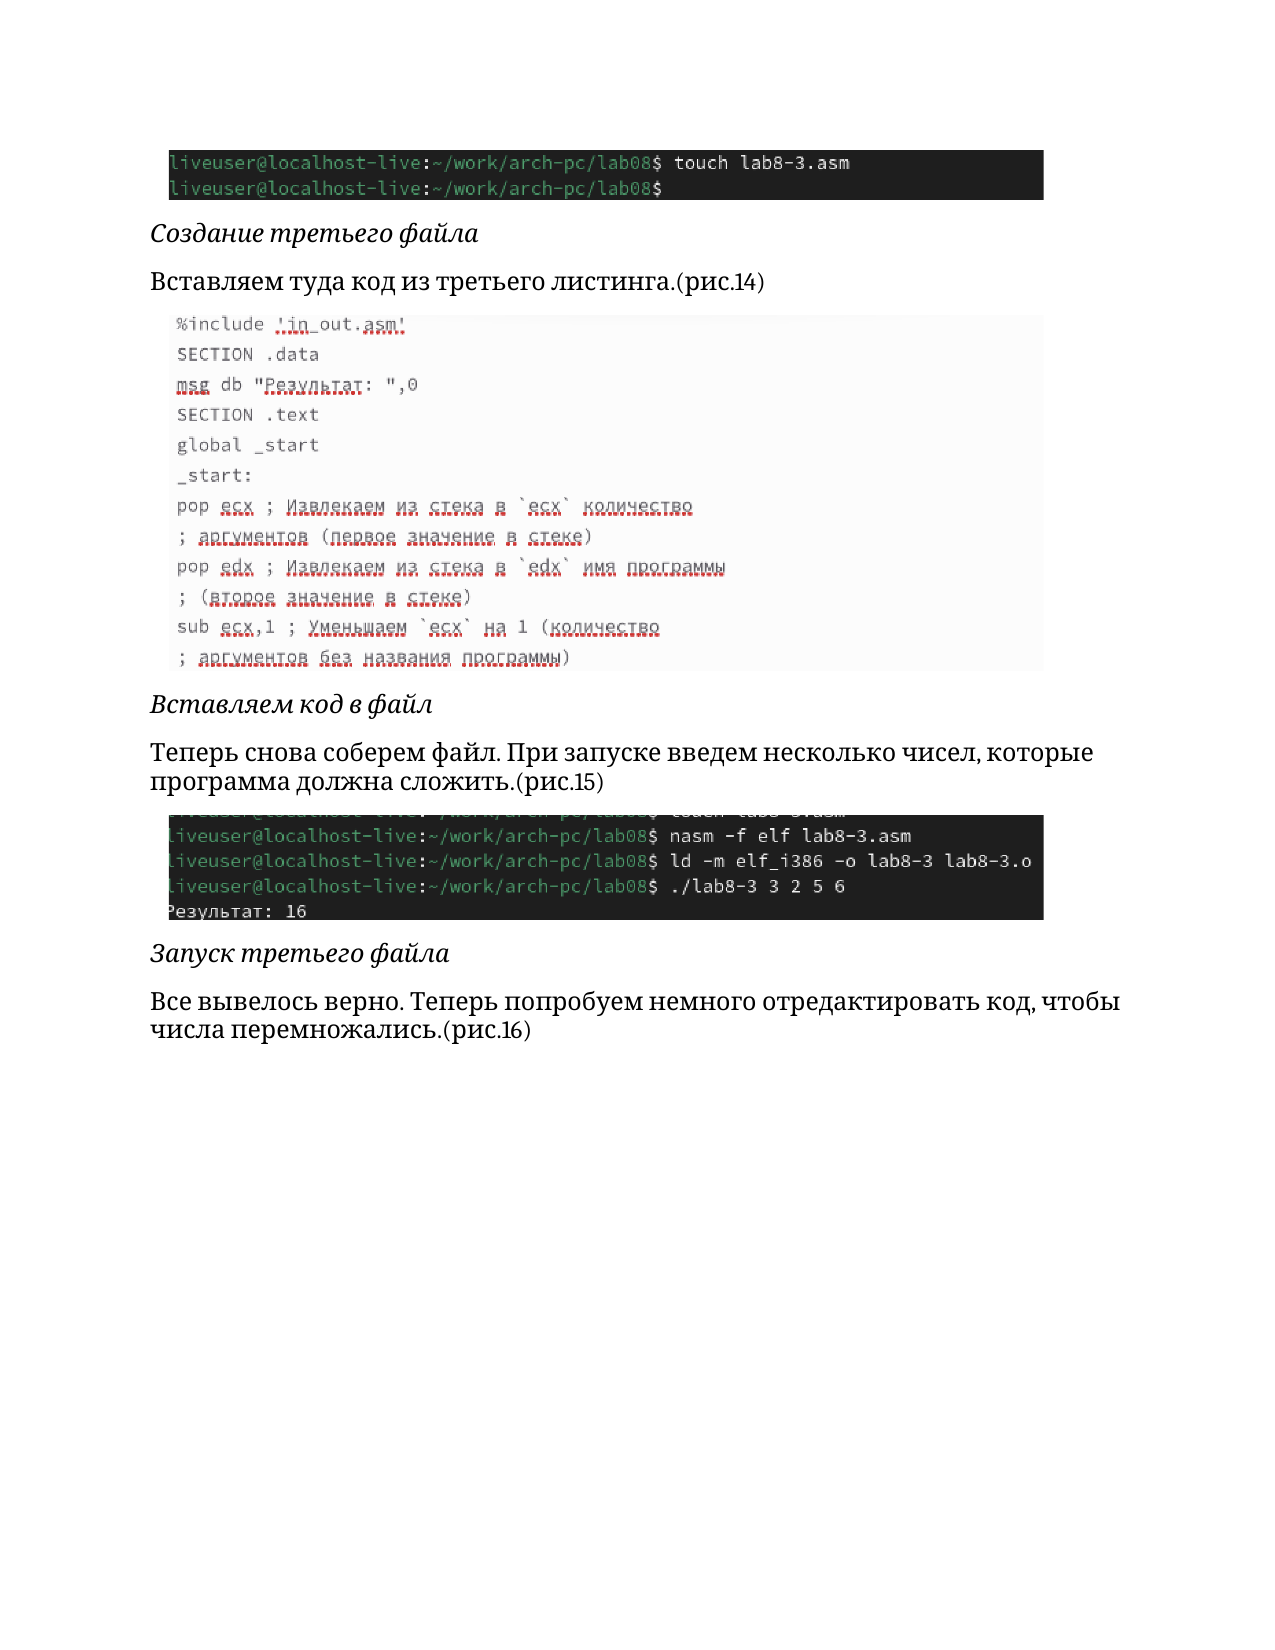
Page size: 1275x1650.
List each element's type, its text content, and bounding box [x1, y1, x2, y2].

picture [168, 815, 1044, 920]
text Вставляем туда код из третьего листинга.(рис.14) [150, 268, 1125, 296]
text Все вывелось верно. Теперь попробуем немного отредактировать код, чтобы числа перемножались.(рис.16) [150, 988, 1125, 1045]
picture [168, 315, 1044, 671]
text Теперь снова соберем файл. При запуске введем несколько чисел, которые программа должна сложить.(рис.15) [150, 739, 1125, 796]
text Запуск третьего файла [150, 940, 1125, 969]
text Создание третьего файла [150, 220, 1125, 249]
text Вставляем код в файл [150, 691, 1125, 720]
picture [168, 150, 1044, 200]
